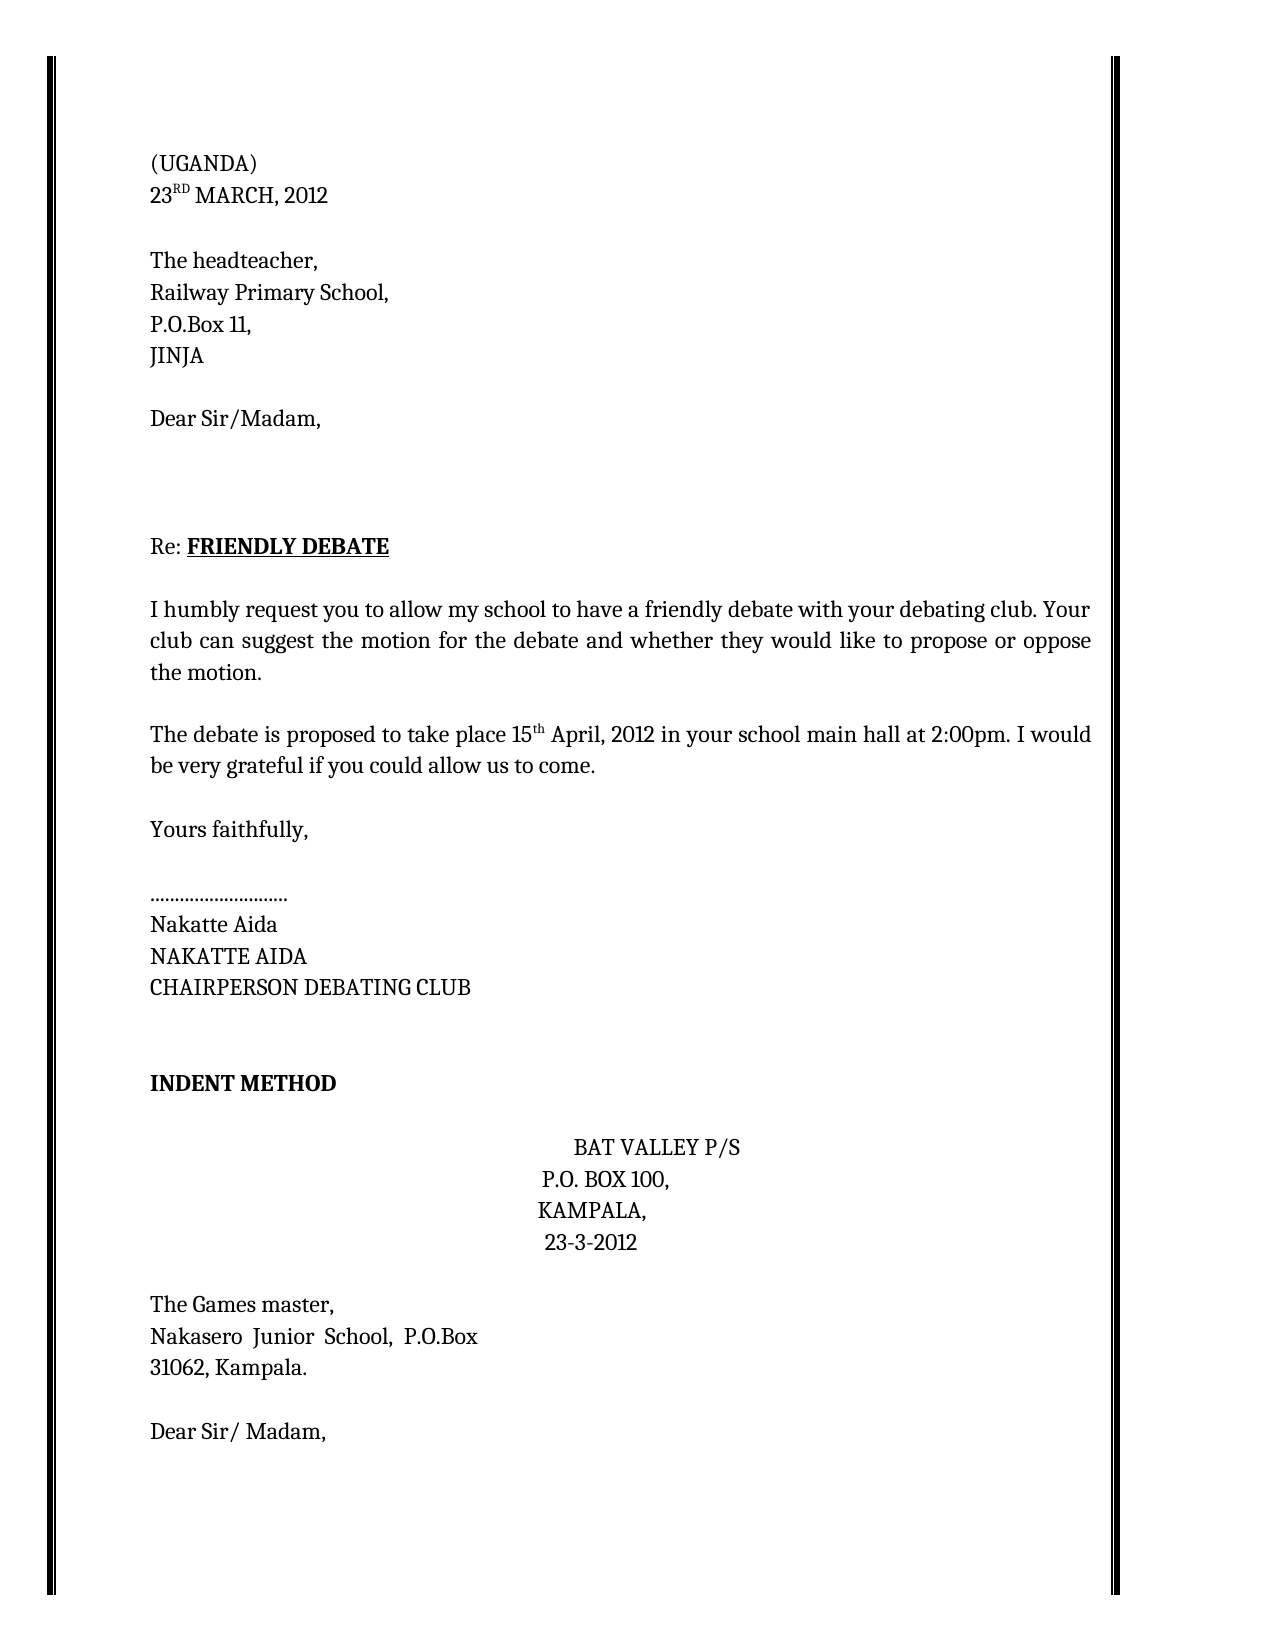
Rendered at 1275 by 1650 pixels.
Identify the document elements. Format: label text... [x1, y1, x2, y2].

text ............................ [150, 879, 1111, 907]
text NAKATTE AIDA [150, 943, 1111, 970]
text Yours faithfully, [150, 816, 1111, 843]
text 23RD MARCH, 2012 [150, 182, 1111, 209]
text INDENT METHOD [150, 1069, 1111, 1097]
text Nakatte Aida [150, 911, 1111, 939]
text I humbly request you to allow my school to have a friendly debate with your debating club. Your club can suggest the motion for the debate and whether they would like to propose or oppose the motion. [150, 596, 1111, 686]
text 23-3-2012 [150, 1228, 1032, 1256]
text P.O.Box 11, [150, 311, 1111, 338]
text BAT VALLEY P/S [150, 1134, 1111, 1161]
text The Games master, [150, 1291, 1111, 1319]
text The debate is proposed to take place 15th April, 2012 in your school main hall at 2:00pm. I would be very grateful if you could allow us to come. [150, 721, 1111, 780]
text Re: FRIENDLY DEBATE [150, 532, 1111, 560]
text Dear Sir/ Madam, [150, 1418, 1111, 1445]
text CHAIRPERSON DEBATING CLUB [150, 974, 1111, 1002]
text The headteacher, [150, 247, 1111, 275]
text Dear Sir/Madam, [150, 405, 1111, 433]
text P.O. BOX 100, [150, 1165, 1061, 1193]
text (UGANDA) [150, 150, 1111, 178]
text KAMPALA, [150, 1197, 1034, 1224]
text Railway Primary School, [150, 279, 1111, 307]
text Nakasero Junior School, P.O.Box 31062, Kampala. [150, 1323, 478, 1382]
text JINJA [150, 342, 1111, 370]
